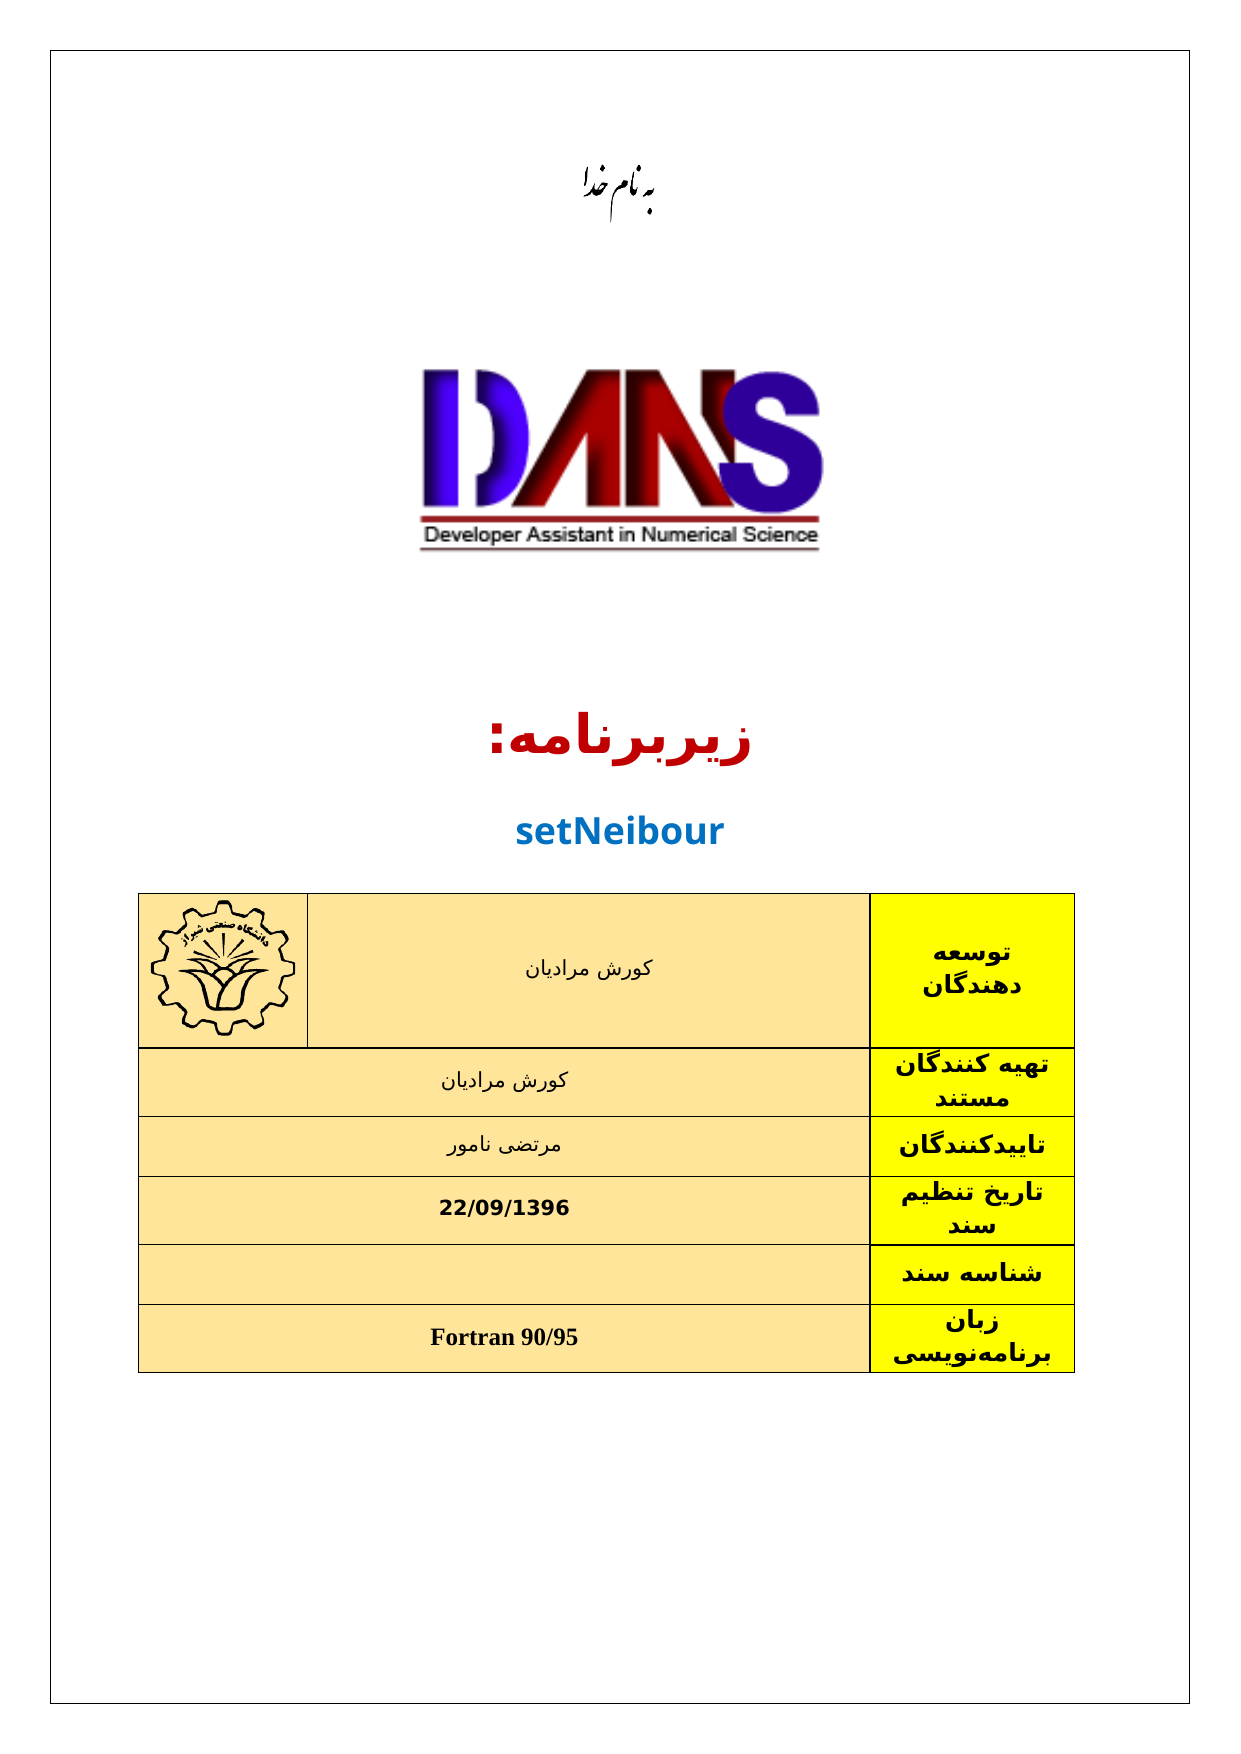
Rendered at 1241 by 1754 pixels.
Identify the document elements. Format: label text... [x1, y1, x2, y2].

table_cell مرتضی نامور [139, 1117, 869, 1176]
picture [573, 150, 667, 226]
table_cell 22/09/1396 [139, 1177, 869, 1244]
text setNeibour [150, 805, 1090, 856]
text زیربرنامه: [150, 703, 1090, 766]
table_cell شناسه سند [871, 1246, 1074, 1304]
picture [399, 356, 841, 572]
table_cell تاریخ تنظیم سند [871, 1177, 1074, 1244]
table_cell تهیه کنندگان مستند [871, 1049, 1074, 1116]
table_header توسعه دهندگان [871, 894, 1074, 1047]
table_cell [139, 1245, 869, 1304]
table_cell کورش مرادیان [139, 1049, 869, 1116]
table_cell زبان برنامه‌نویسی [871, 1305, 1074, 1372]
picture [150, 900, 296, 1036]
table_header کورش مرادیان [308, 894, 869, 1047]
table_header [139, 894, 307, 1047]
table_cell Fortran 90/95 [139, 1305, 869, 1372]
table_cell تاییدکنندگان [871, 1117, 1074, 1176]
